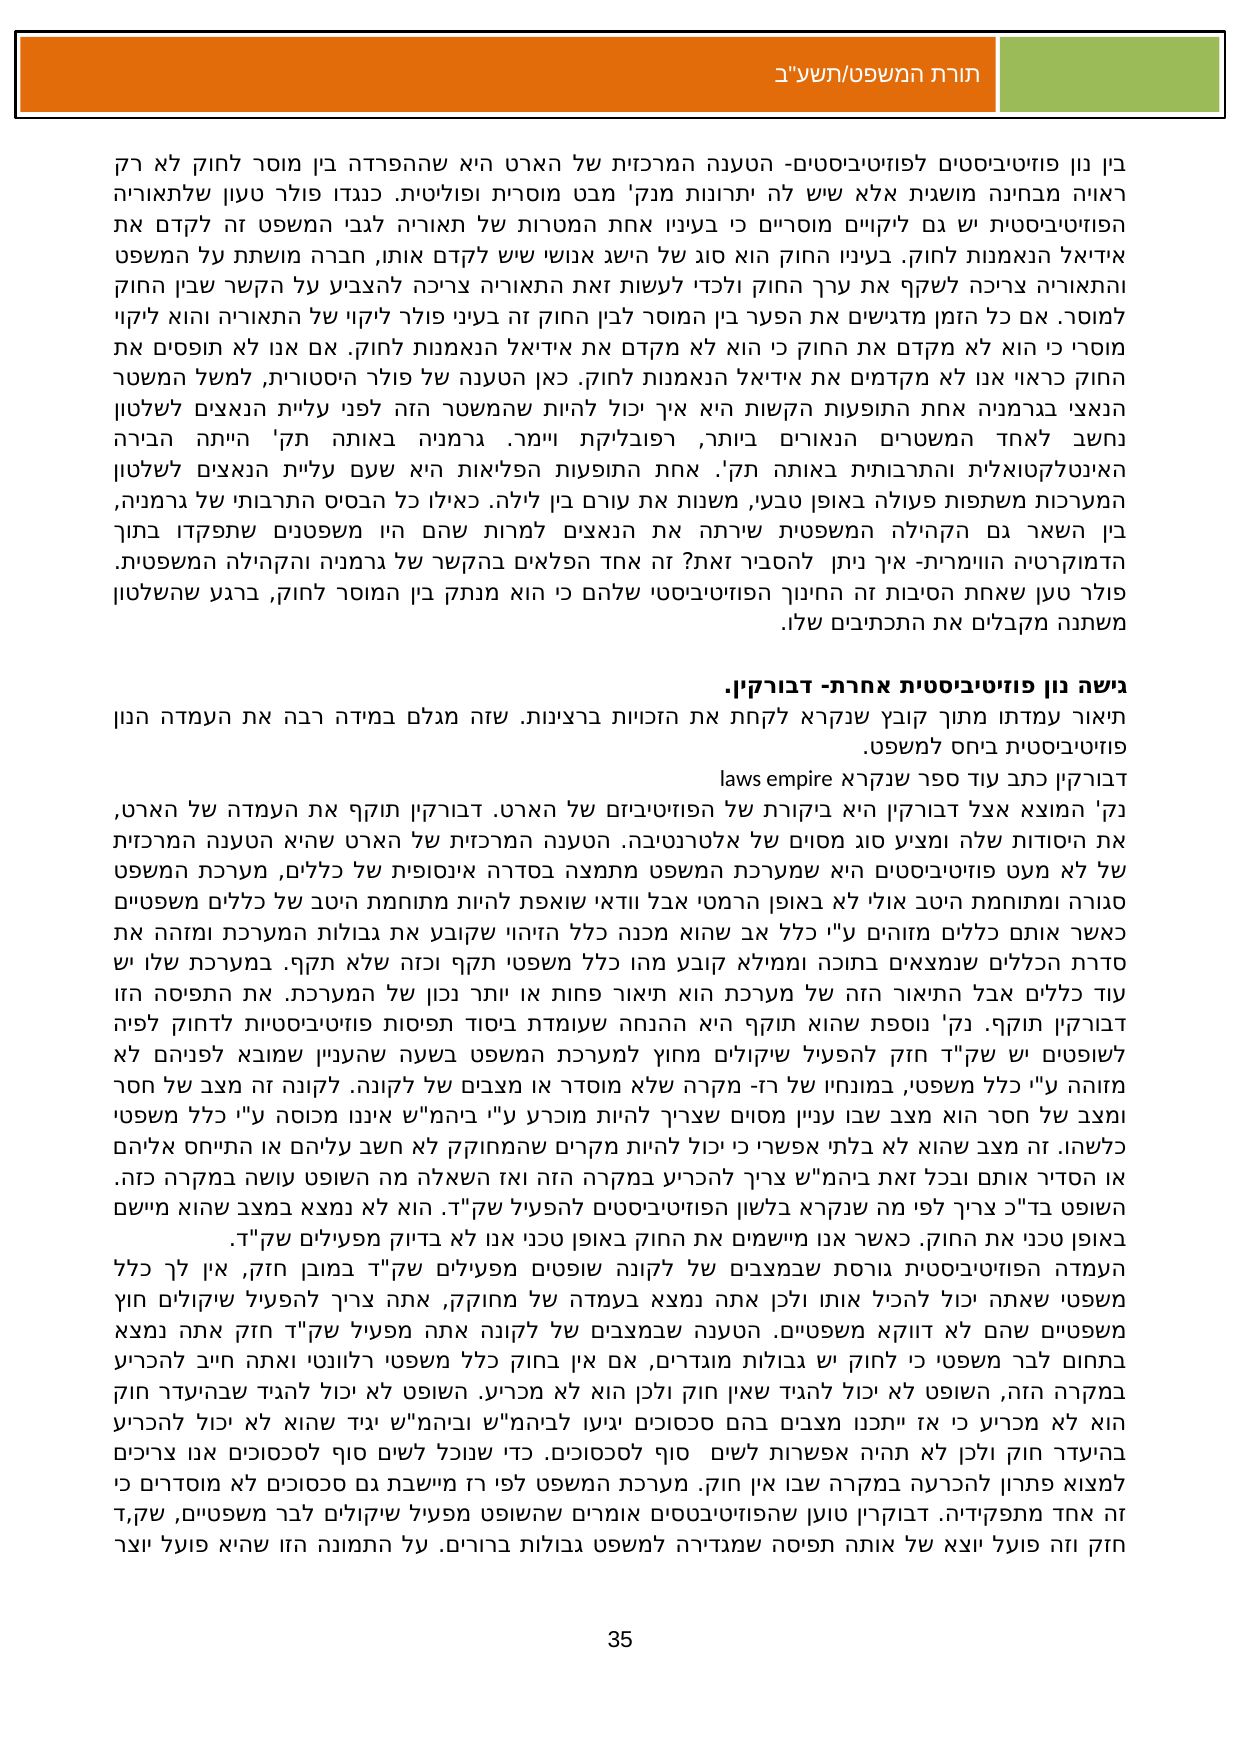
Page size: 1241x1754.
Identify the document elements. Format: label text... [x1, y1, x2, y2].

text דבורקין כתב עוד ספר שנקרא laws empire [112, 764, 1128, 792]
text נק' המוצא אצל דבורקין היא ביקורת של הפוזיטיביזם של הארט. דבורקין תוקף את העמדה של הארט, את היסודות שלה ומציע סוג מסוים של אלטרנטיבה. הטענה המרכזית של הארט שהיא הטענה המרכזית של לא מעט פוזיטיביסטים היא שמערכת המשפט מתמצה בסדרה אינסופית של כללים, מערכת המשפט סגורה ומתוחמת היטב אולי לא באופן הרמטי אבל וודאי שואפת להיות מתוחמת היטב של כללים משפטיים כאשר אותם כללים מזוהים ע"י כלל אב שהוא מכנה כלל הזיהוי שקובע את גבולות המערכת ומזהה את סדרת הכללים שנמצאים בתוכה וממילא קובע מהו כלל משפטי תקף וכזה שלא תקף. במערכת שלו יש עוד כללים אבל התיאור הזה של מערכת הוא תיאור פחות או יותר נכון של המערכת. את התפיסה הזו דבורקין תוקף. נק' נוספת שהוא תוקף היא ההנחה שעומדת ביסוד תפיסות פוזיטיביסטיות לדחוק לפיה לשופטים יש שק"ד חזק להפעיל שיקולים מחוץ למערכת המשפט בשעה שהעניין שמובא לפניהם לא מזוהה ע"י כלל משפטי, במונחיו של רז- מקרה שלא מוסדר או מצבים של לקונה. לקונה זה מצב של חסר ומצב של חסר הוא מצב שבו עניין מסוים שצריך להיות מוכרע ע"י ביהמ"ש איננו מכוסה ע"י כלל משפטי כלשהו. זה מצב שהוא לא בלתי אפשרי כי יכול להיות מקרים שהמחוקק לא חשב עליהם או התייחס אליהם או הסדיר אותם ובכל זאת ביהמ"ש צריך להכריע במקרה הזה ואז השאלה מה השופט עושה במקרה כזה. השופט בד"כ צריך לפי מה שנקרא בלשון הפוזיטיביסטים להפעיל שק"ד. הוא לא נמצא במצב שהוא מיישם באופן טכני את החוק. כאשר אנו מיישמים את החוק באופן טכני אנו לא בדיוק מפעילים שק"ד. [112, 796, 1128, 1252]
text גישה נון פוזיטיביסטית אחרת- דבורקין. [112, 672, 1128, 699]
text בין נון פוזיטיביסטים לפוזיטיביסטים- הטענה המרכזית של הארט היא שההפרדה בין מוסר לחוק לא רק ראויה מבחינה מושגית אלא שיש לה יתרונות מנק' מבט מוסרית ופוליטית. כנגדו פולר טעון שלתאוריה הפוזיטיביסטית יש גם ליקויים מוסריים כי בעיניו אחת המטרות של תאוריה לגבי המשפט זה לקדם את אידיאל הנאמנות לחוק. בעיניו החוק הוא סוג של הישג אנושי שיש לקדם אותו, חברה מושתת על המשפט והתאוריה צריכה לשקף את ערך החוק ולכדי לעשות זאת התאוריה צריכה להצביע על הקשר שבין החוק למוסר. אם כל הזמן מדגישים את הפער בין המוסר לבין החוק זה בעיני פולר ליקוי של התאוריה והוא ליקוי מוסרי כי הוא לא מקדם את החוק כי הוא לא מקדם את אידיאל הנאמנות לחוק. אם אנו לא תופסים את החוק כראוי אנו לא מקדמים את אידיאל הנאמנות לחוק. כאן הטענה של פולר היסטורית, למשל המשטר הנאצי בגרמניה אחת התופעות הקשות היא איך יכול להיות שהמשטר הזה לפני עליית הנאצים לשלטון נחשב לאחד המשטרים הנאורים ביותר, רפובליקת ויימר. גרמניה באותה תק' הייתה הבירה האינטלקטואלית והתרבותית באותה תק'. אחת התופעות הפליאות היא שעם עליית הנאצים לשלטון המערכות משתפות פעולה באופן טבעי, משנות את עורם בין לילה. כאילו כל הבסיס התרבותי של גרמניה, בין השאר גם הקהילה המשפטית שירתה את הנאצים למרות שהם היו משפטנים שתפקדו בתוך הדמוקרטיה הווימרית- איך ניתן להסביר זאת? זה אחד הפלאים בהקשר של גרמניה והקהילה המשפטית. פולר טען שאחת הסיבות זה החינוך הפוזיטיביסטי שלהם כי הוא מנתק בין המוסר לחוק, ברגע שהשלטון משתנה מקבלים את התכתיבים שלו. [112, 150, 1128, 636]
text תיאור עמדתו מתוך קובץ שנקרא לקחת את הזכויות ברצינות. שזה מגלם במידה רבה את העמדה הנון פוזיטיביסטית ביחס למשפט. [112, 703, 1128, 760]
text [112, 1256, 1128, 1558]
